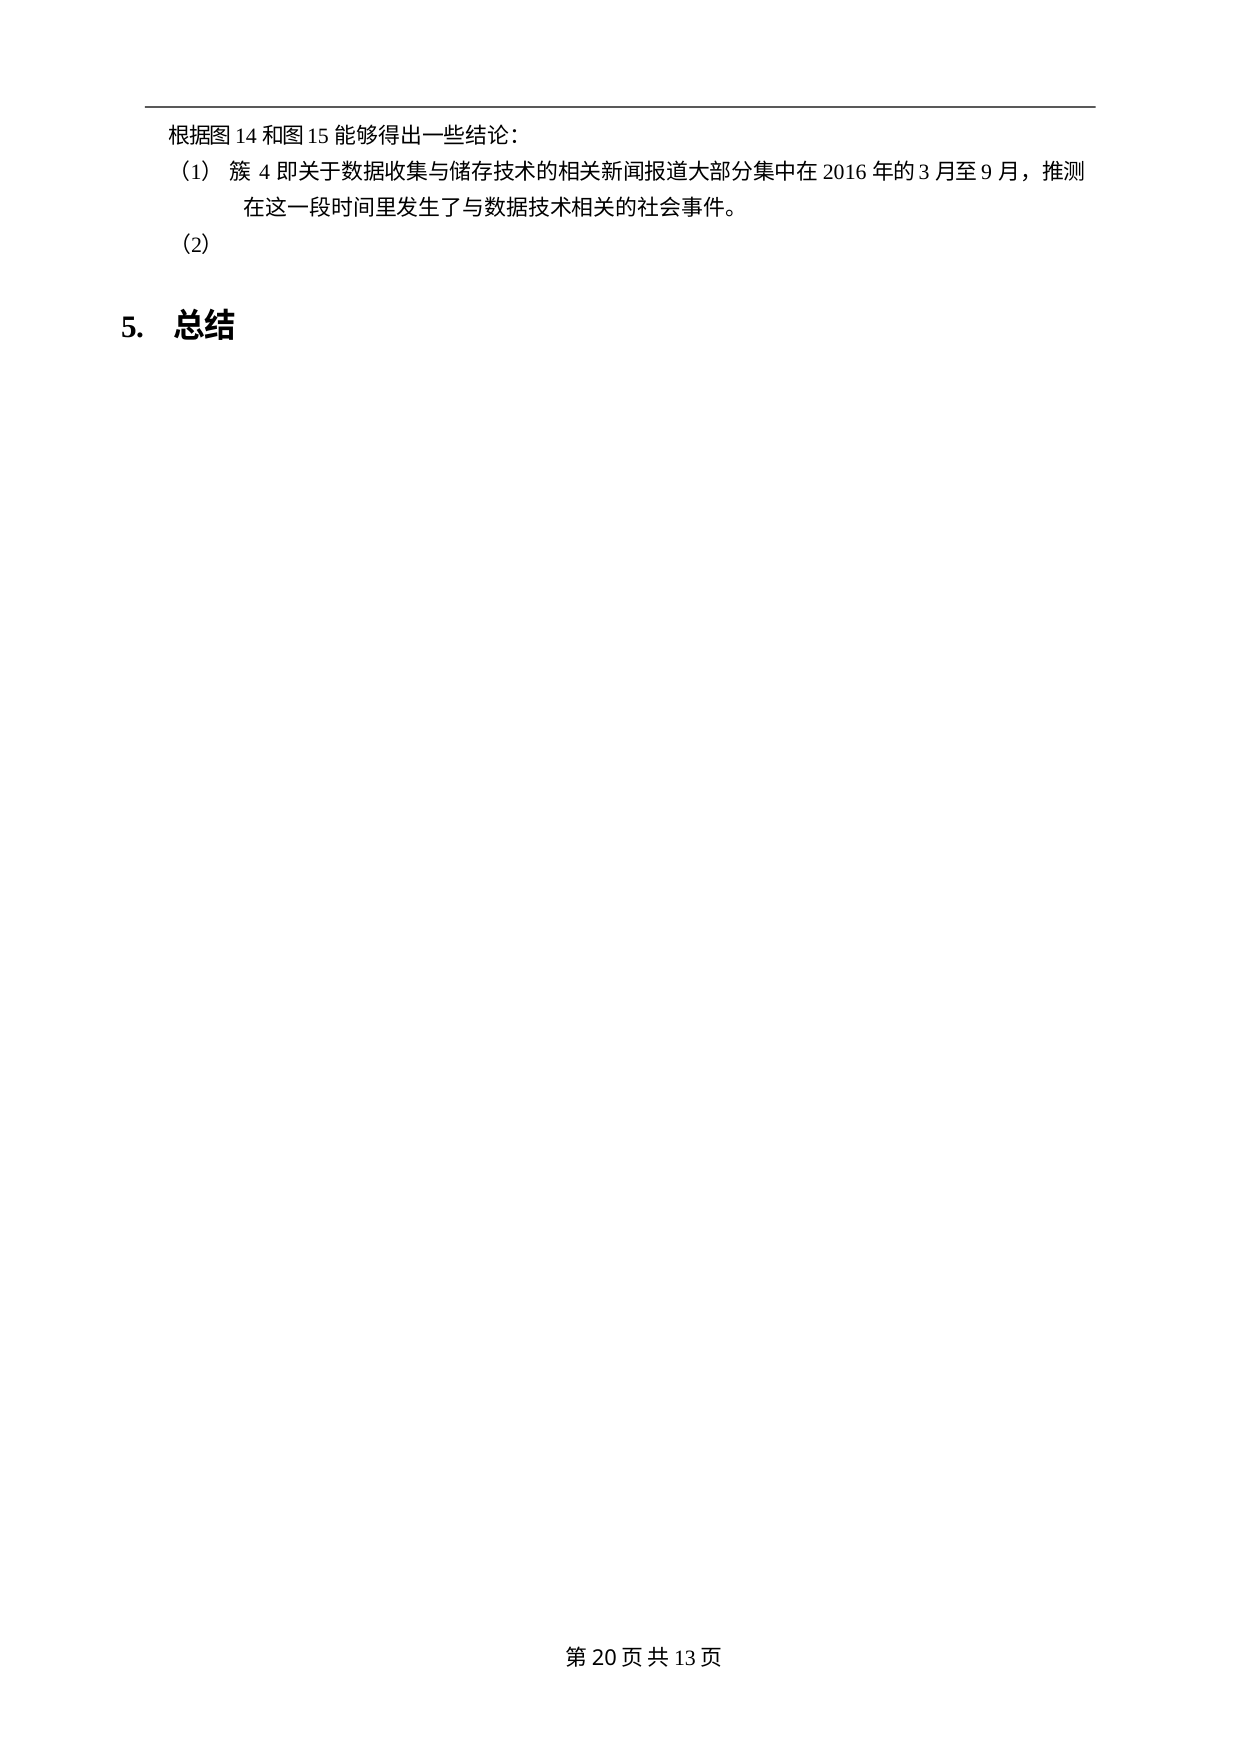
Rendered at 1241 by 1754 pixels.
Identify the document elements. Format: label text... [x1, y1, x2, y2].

text 根据图 14 和图 15 能够得出一些结论： [168, 118, 1171, 149]
text （1） 簇 4 即关于数据收集与储存技术的相关新闻报道大部分集中在 2016 年的 3 月至 9 月，推测在这一段时间里发生了与数据技术相关的社会事件。 [168, 154, 1093, 222]
subtitle 总结 [121, 299, 267, 347]
text （2） [167, 227, 225, 259]
